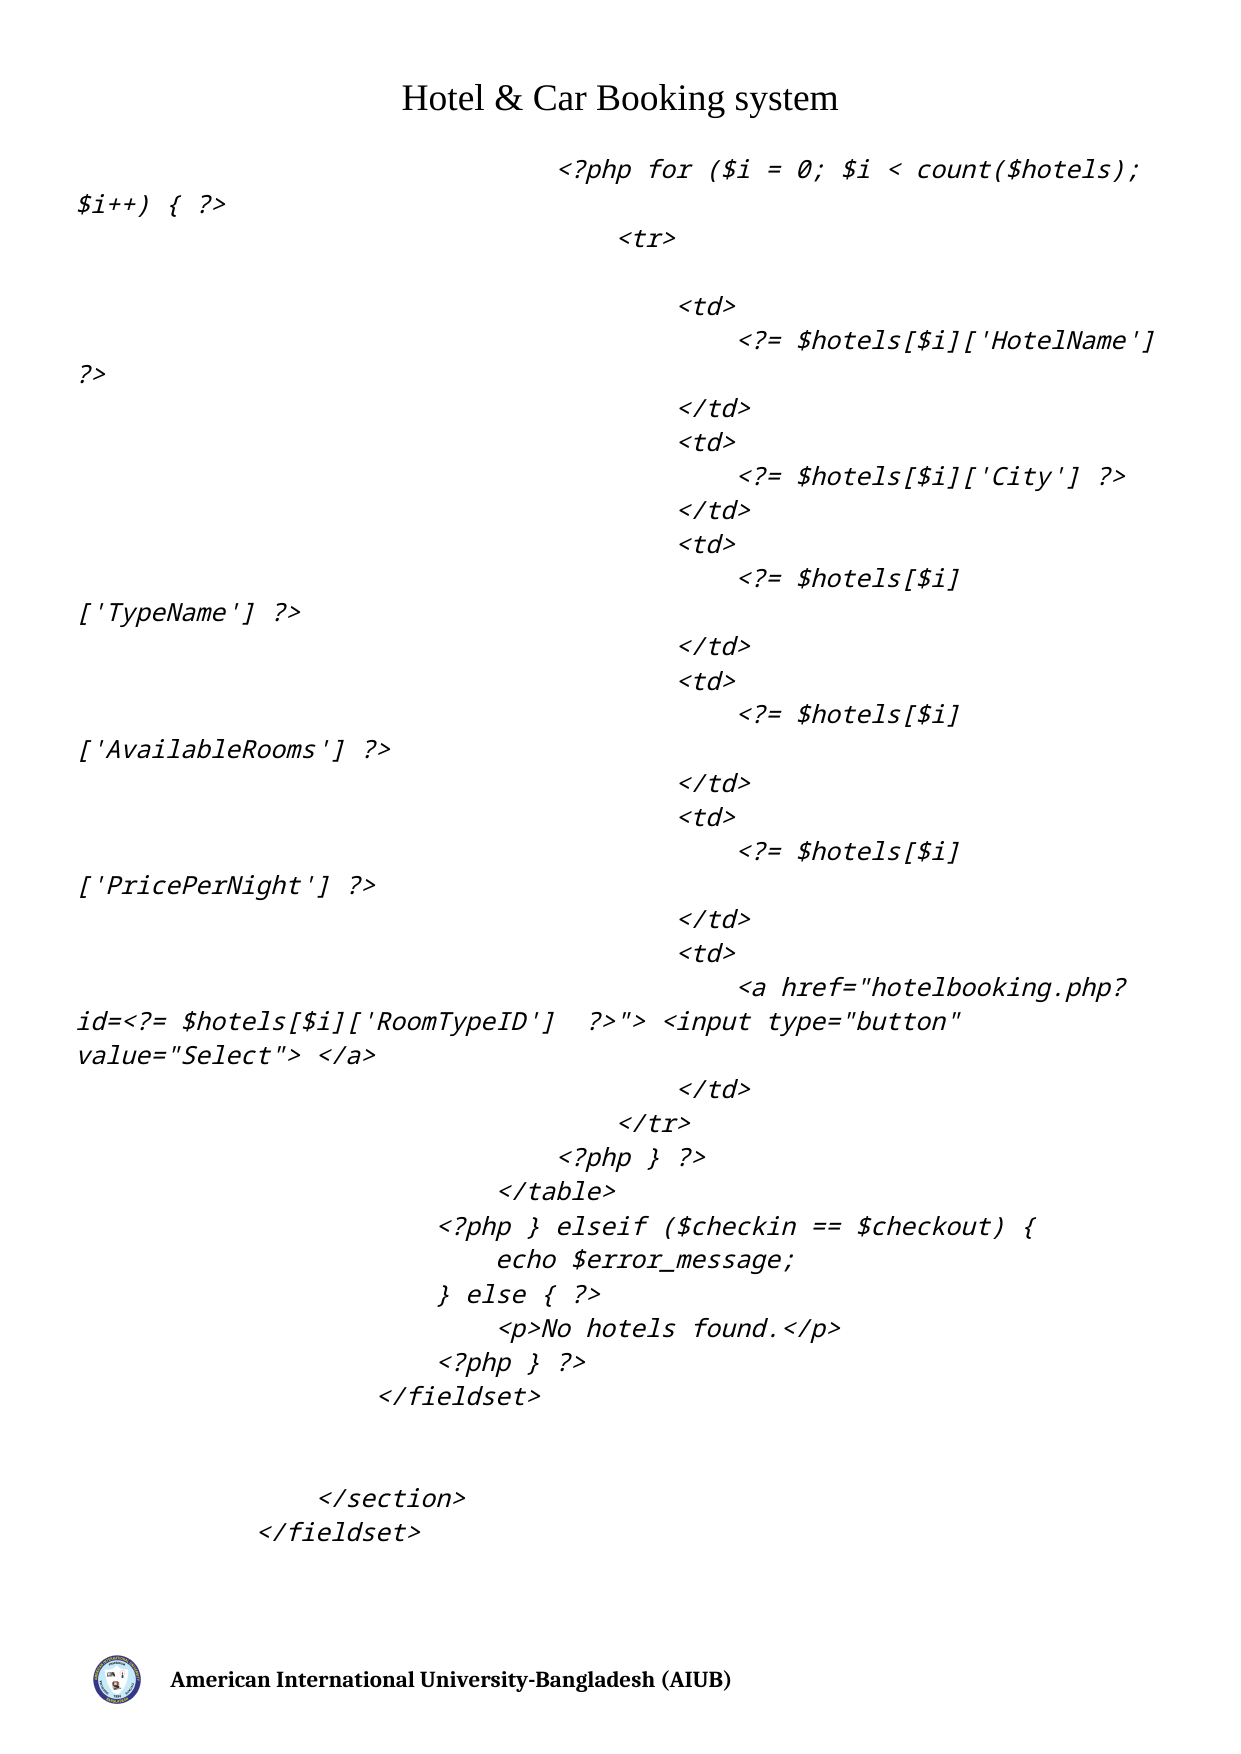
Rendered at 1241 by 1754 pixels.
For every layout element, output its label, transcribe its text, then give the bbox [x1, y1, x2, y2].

text <td> [75, 936, 1165, 970]
text </td> [75, 629, 1165, 663]
text </td> [75, 902, 1165, 936]
text </section> [75, 1481, 1165, 1515]
picture [92, 1654, 142, 1705]
text } else { ?> [75, 1276, 1165, 1310]
text <td> [75, 527, 1165, 561]
text <td> [75, 663, 1165, 697]
text </td> [75, 1072, 1165, 1106]
text </td> [75, 493, 1165, 527]
text </tr> [75, 1106, 1165, 1140]
text <a href="hotelbooking.php?id=<?= $hotels[$i]['RoomTypeID'] ?>"> <input type="button" value="Select"> </a> [75, 970, 1165, 1072]
text <td> [75, 799, 1165, 833]
text <tr> [75, 220, 1165, 254]
text </td> [75, 391, 1165, 425]
text <?= $hotels[$i]['PricePerNight'] ?> [75, 833, 1165, 902]
text </td> [75, 765, 1165, 799]
text </table> [75, 1174, 1165, 1208]
text <?= $hotels[$i]['City'] ?> [75, 459, 1165, 493]
text <td> [75, 288, 1165, 322]
text <?= $hotels[$i]['HotelName'] ?> [75, 322, 1165, 391]
text </fieldset> [75, 1378, 1165, 1412]
text <?= $hotels[$i]['TypeName'] ?> [75, 561, 1165, 629]
text <?php } elseif ($checkin == $checkout) { [75, 1208, 1165, 1242]
text echo $error_message; [75, 1242, 1165, 1276]
text <td> [75, 425, 1165, 459]
text <?php } ?> [75, 1344, 1165, 1378]
text <?php } ?> [75, 1140, 1165, 1174]
text <p>No hotels found.</p> [75, 1310, 1165, 1344]
text </fieldset> [75, 1515, 1165, 1549]
text <?php for ($i = 0; $i < count($hotels); $i++) { ?> [75, 152, 1165, 220]
text <?= $hotels[$i]['AvailableRooms'] ?> [75, 697, 1165, 765]
